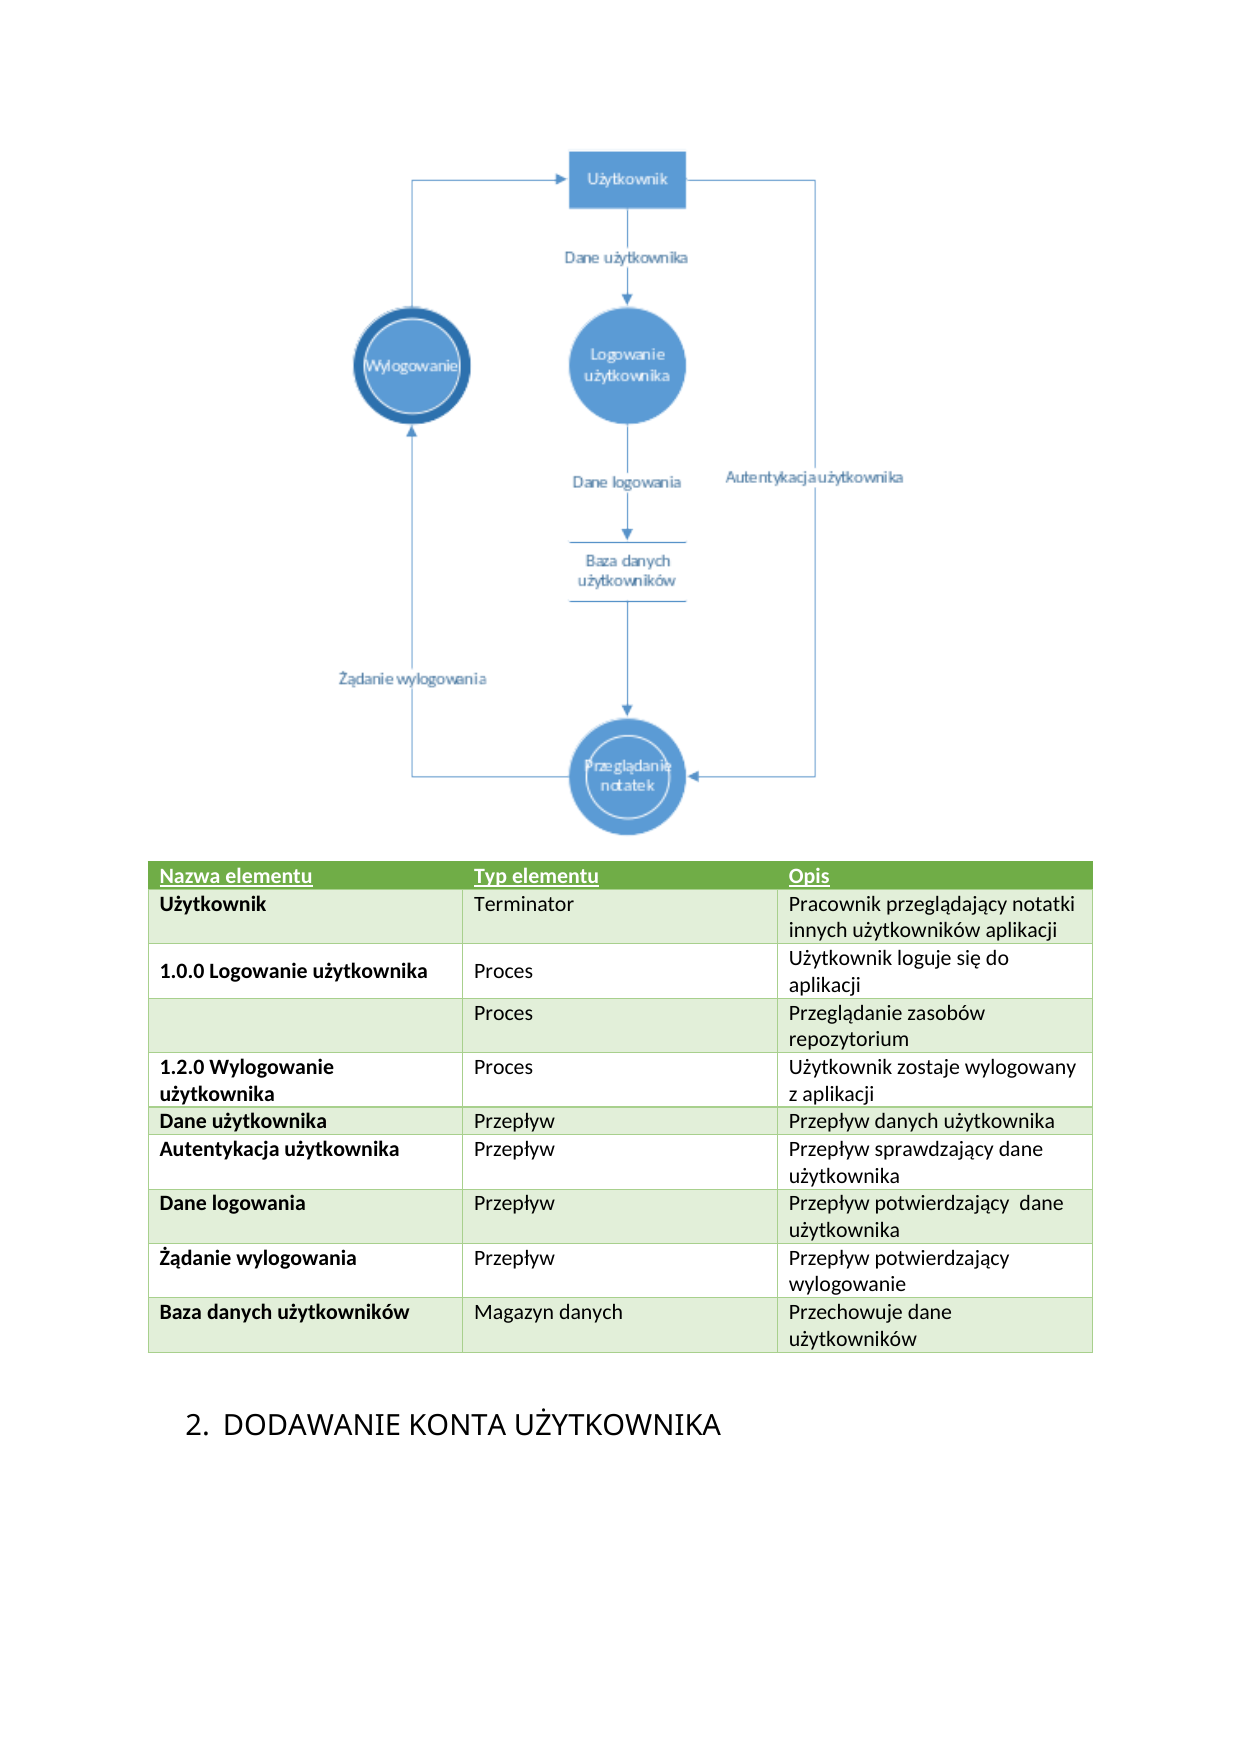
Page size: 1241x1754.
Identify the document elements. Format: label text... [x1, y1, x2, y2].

table_cell Użytkownik zostaje wylogowany z aplikacji [778, 1053, 1092, 1106]
table_cell Przepływ [463, 1108, 777, 1134]
table_cell Magazyn danych [463, 1298, 777, 1352]
table_cell Przepływ [463, 1190, 777, 1243]
table_cell Przechowuje dane użytkowników [778, 1298, 1092, 1352]
table_cell Proces [463, 1053, 777, 1106]
table_cell Dane logowania [149, 1190, 462, 1243]
table_cell Przepływ [463, 1244, 777, 1297]
table_header Nazwa elementu [149, 862, 462, 889]
table_header Opis [778, 862, 1092, 889]
subtitle Dodawanie konta użytkownika [185, 1404, 1093, 1443]
table_cell Baza danych użytkowników [149, 1298, 462, 1352]
table_cell Proces [463, 944, 777, 998]
table_cell Terminator [463, 890, 777, 943]
table_cell Przepływ sprawdzający dane użytkownika [778, 1135, 1092, 1188]
table_cell Przepływ potwierdzający wylogowanie [778, 1244, 1092, 1297]
table_cell Pracownik przeglądający notatki innych użytkowników aplikacji [778, 890, 1092, 943]
table_cell Dane użytkownika [149, 1108, 462, 1134]
table_cell Żądanie wylogowania [149, 1244, 462, 1297]
table_cell [149, 999, 462, 1052]
table_cell 1.0.0 Logowanie użytkownika [149, 944, 462, 998]
table_cell Przepływ potwierdzający dane użytkownika [778, 1190, 1092, 1243]
table_cell 1.2.0 Wylogowanie użytkownika [149, 1053, 462, 1106]
table_cell Przepływ [463, 1135, 777, 1188]
table_cell Przepływ danych użytkownika [778, 1108, 1092, 1134]
table_cell Użytkownik [149, 890, 462, 943]
table_cell Przeglądanie zasobów repozytorium [778, 999, 1092, 1052]
table_cell Autentykacja użytkownika [149, 1135, 462, 1188]
table_cell Proces [463, 999, 777, 1052]
table_header Typ elementu [463, 862, 777, 889]
table_cell Użytkownik loguje się do aplikacji [778, 944, 1092, 998]
